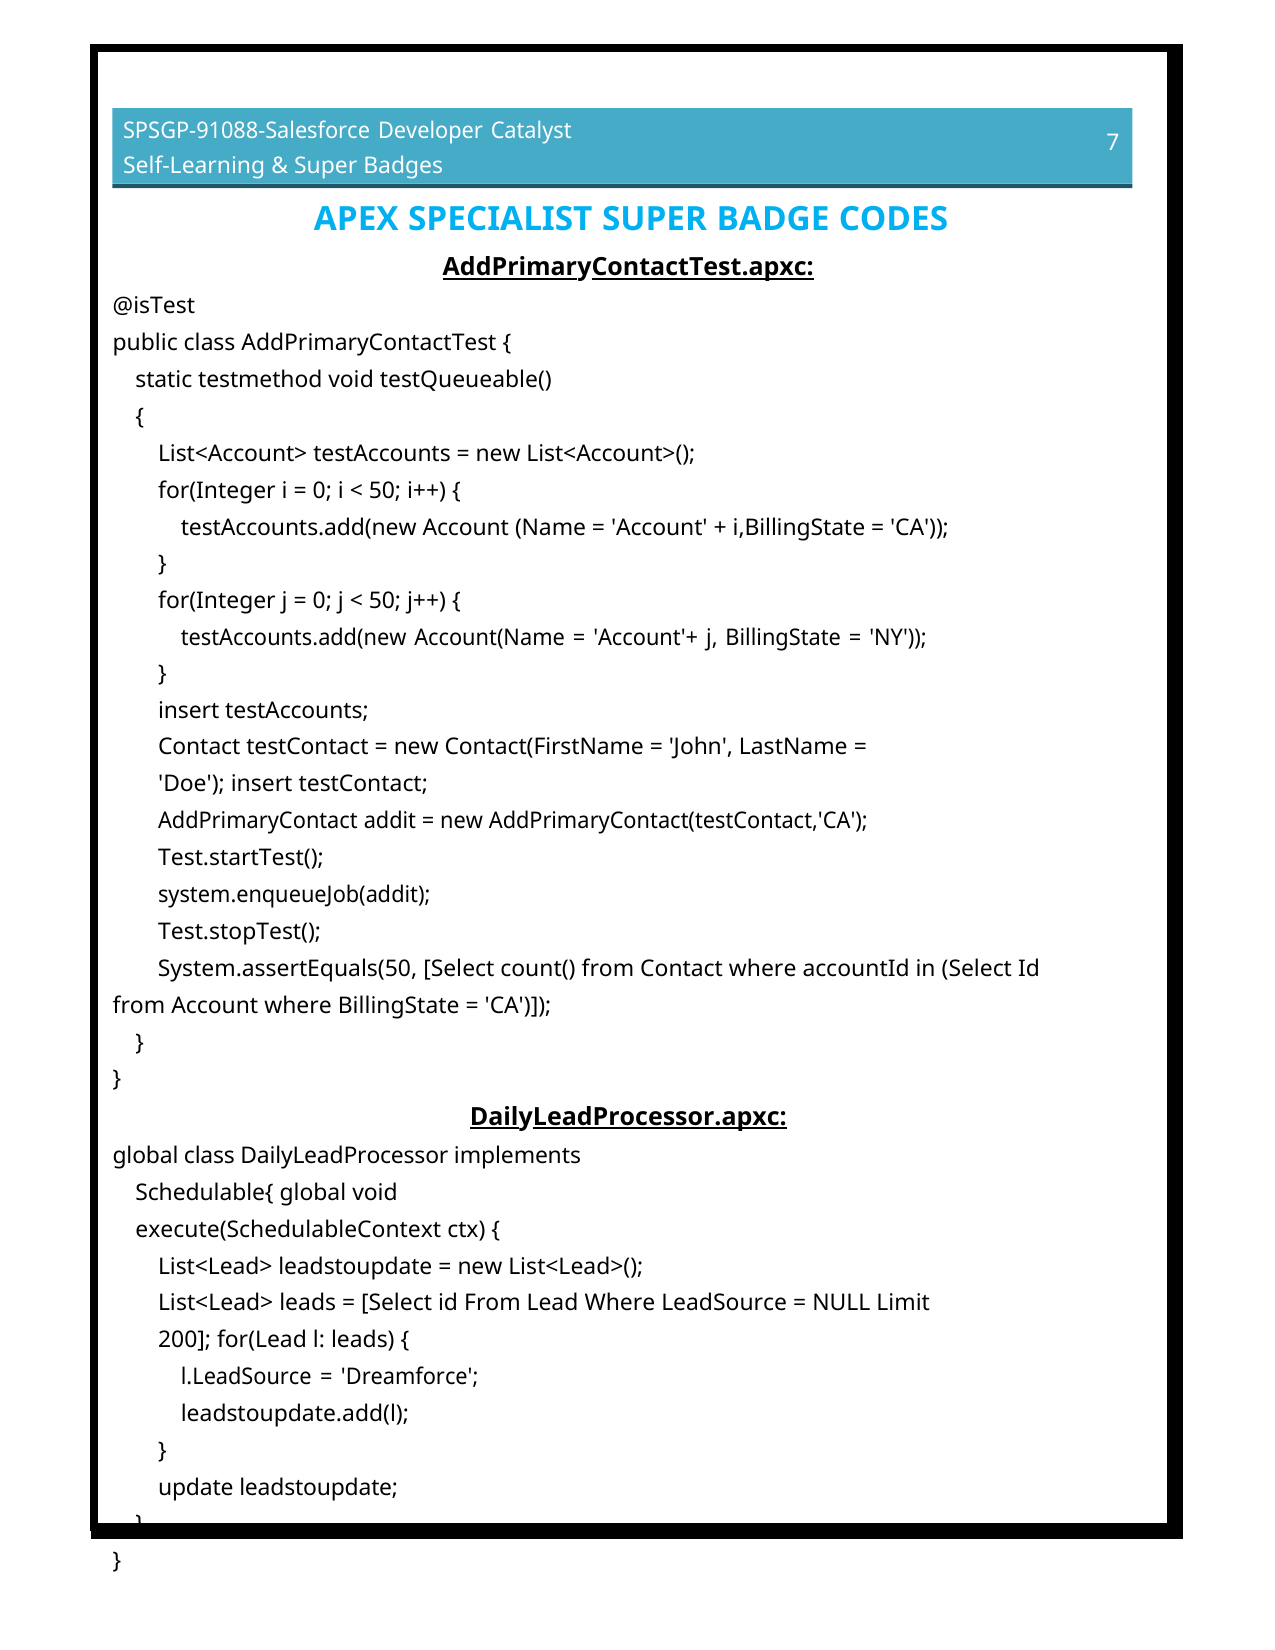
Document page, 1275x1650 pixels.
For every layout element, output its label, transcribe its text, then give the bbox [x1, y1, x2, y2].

text } [135, 1507, 1156, 1538]
text AddPrimaryContact addit = new AddPrimaryContact(testContact,'CA'); Test.startTest(); [158, 804, 914, 872]
text l.LeadSource = 'Dreamforce'; leadstoupdate.add(l); [181, 1360, 654, 1428]
subtitle APEX SPECIALIST SUPER BADGE CODES [222, 195, 1040, 241]
text update leadstoupdate; [158, 1471, 1156, 1502]
text } [100, 1062, 133, 1094]
text List<Lead> leadstoupdate = new List<Lead>(); [158, 1250, 1156, 1281]
text Contact testContact = new Contact(FirstName = 'John', LastName = 'Doe'); insert testContact; [158, 730, 914, 798]
text List<Account> testAccounts = new List<Account>(); for(Integer i = 0; i < 50; i++) { [158, 437, 707, 505]
subtitle DailyLeadProcessor.apxc: [222, 1098, 1034, 1132]
text } [158, 547, 1156, 578]
text global class DailyLeadProcessor implements Schedulable{ global void execute(SchedulableContext ctx) { [112, 1139, 707, 1244]
text system.enqueueJob(addit); Test.stopTest(); [158, 878, 514, 946]
subtitle AddPrimaryContactTest.apxc: [222, 249, 1034, 283]
text } [158, 1434, 1156, 1465]
text @isTest [112, 289, 1156, 321]
text Self-Learning & Super Badges 7 [123, 142, 1156, 181]
text testAccounts.add(new Account (Name = 'Account' + i,BillingState = 'CA')); [181, 511, 1156, 542]
text } [135, 1026, 1156, 1057]
text } [158, 657, 1156, 688]
text } [112, 1544, 1156, 1575]
text System.assertEquals(50, [Select count() from Contact where accountId in (Select Id from Account where BillingState = 'CA')]); [112, 952, 1096, 1020]
text public class AddPrimaryContactTest { static testmethod void testQueueable() { [112, 326, 556, 431]
text for(Integer j = 0; j < 50; j++) { [158, 584, 1156, 615]
text testAccounts.add(new Account(Name = 'Account'+ j, BillingState = 'NY')); [181, 620, 1156, 652]
text SPSGP-91088-Salesforce Developer Catalyst [123, 121, 1156, 142]
text List<Lead> leads = [Select id From Lead Where LeadSource = NULL Limit 200]; for(Lead l: leads) { [158, 1286, 987, 1354]
text insert testAccounts; [158, 693, 1156, 725]
